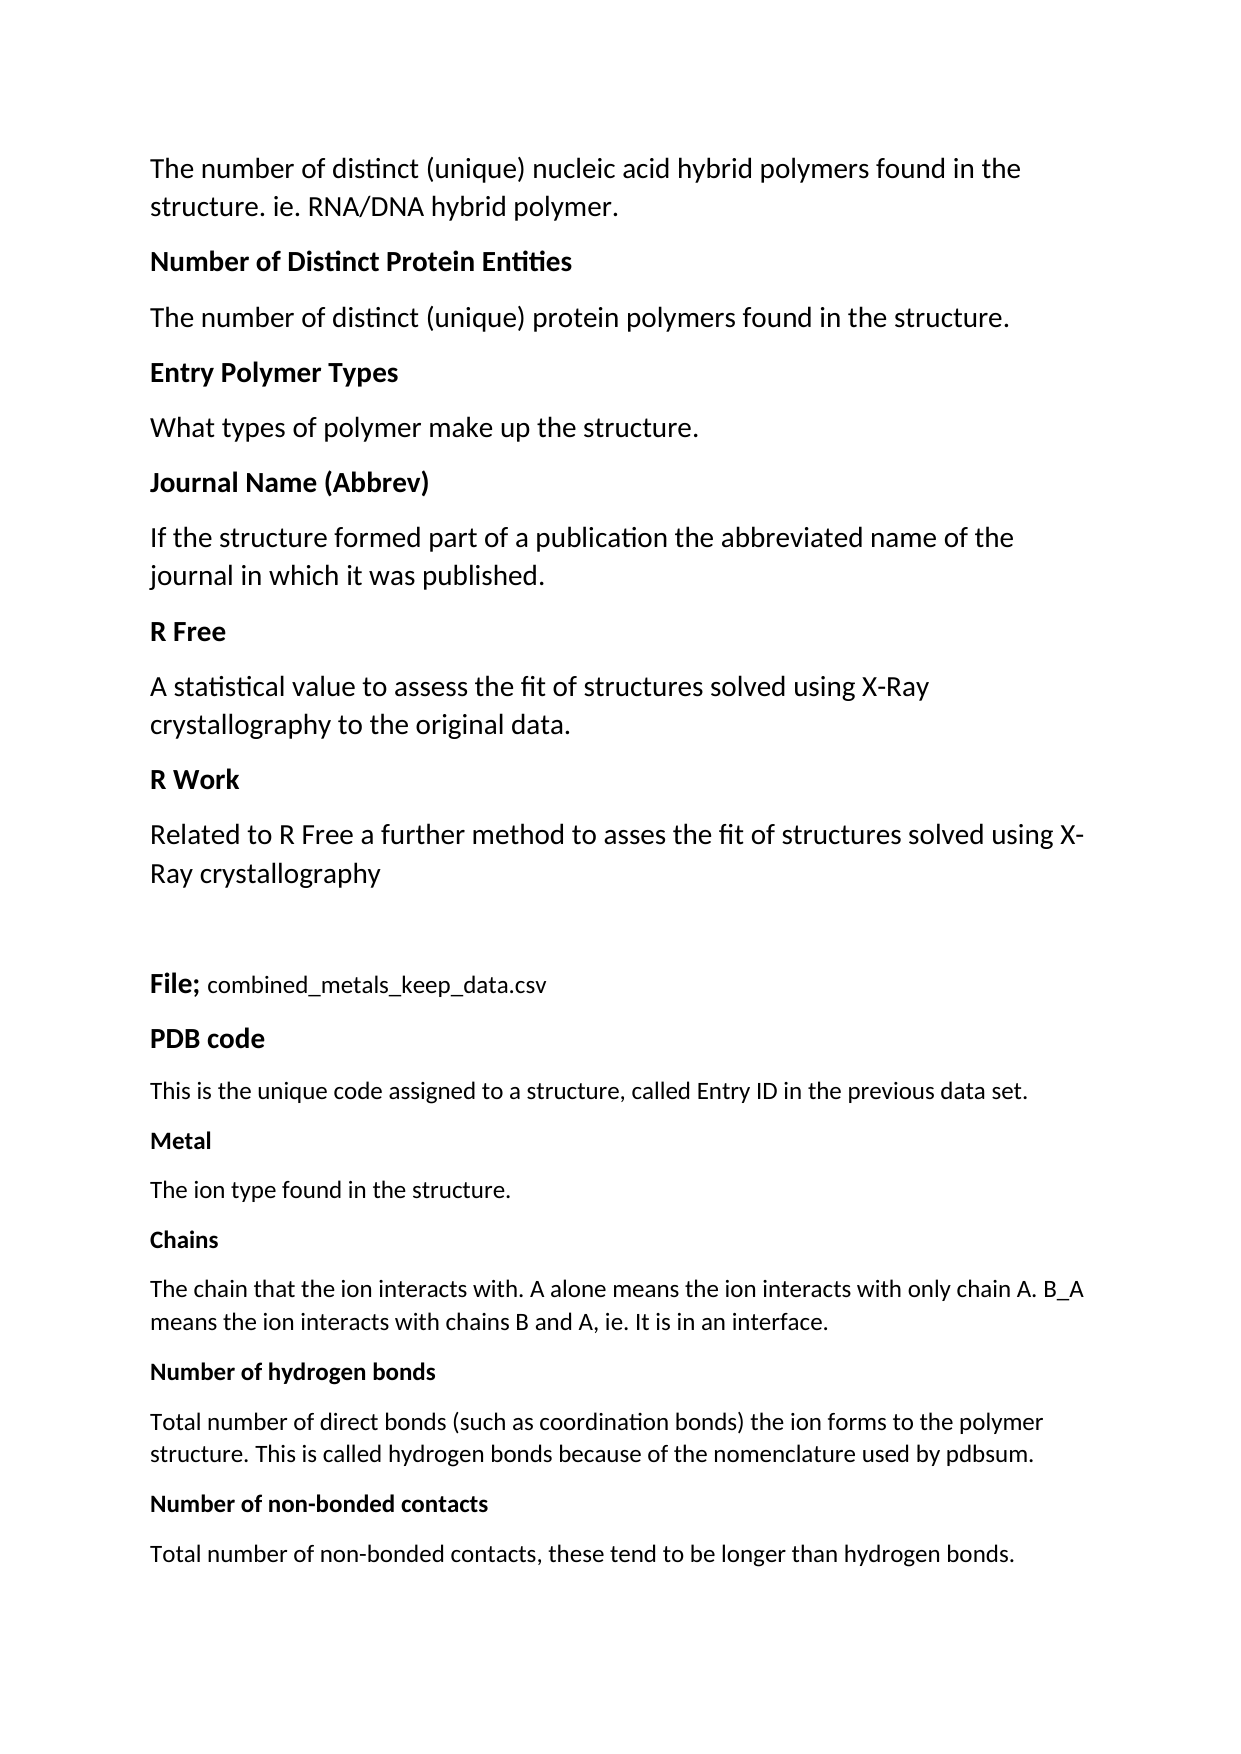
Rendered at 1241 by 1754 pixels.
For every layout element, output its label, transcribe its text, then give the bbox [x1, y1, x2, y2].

text Number of non-bonded contacts [150, 1488, 1090, 1519]
text File; combined_metals_keep_data.csv [150, 965, 1090, 1001]
text Related to R Free a further method to asses the fit of structures solved using X-Ray crystallography [150, 816, 1090, 890]
text Chains [150, 1224, 1090, 1254]
text The number of distinct (unique) nucleic acid hybrid polymers found in the structure. ie. RNA/DNA hybrid polymer. [150, 150, 1090, 224]
text If the structure formed part of a publication the abbreviated name of the journal in which it was published. [150, 519, 1090, 593]
text A statistical value to assess the fit of structures solved using X-Ray crystallography to the original data. [150, 668, 1090, 742]
text This is the unique code assigned to a structure, called Entry ID in the previous data set. [150, 1075, 1090, 1106]
text What types of polymer make up the structure. [150, 409, 1090, 444]
text Total number of non-bonded contacts, these tend to be longer than hydrogen bonds. [150, 1538, 1090, 1568]
text Metal [150, 1125, 1090, 1155]
text The number of distinct (unique) protein polymers found in the structure. [150, 299, 1090, 334]
text The chain that the ion interacts with. A alone means the ion interacts with only chain A. B_A means the ion interacts with chains B and A, ie. It is in an interface. [150, 1273, 1090, 1337]
text Total number of direct bonds (such as coordination bonds) the ion forms to the polymer structure. This is called hydrogen bonds because of the nomenclature used by pdbsum. [150, 1406, 1090, 1469]
text PDB code [150, 1020, 1090, 1056]
text Entry Polymer Types [150, 354, 1090, 389]
text The ion type found in the structure. [150, 1174, 1090, 1205]
text Journal Name (Abbrev) [150, 464, 1090, 499]
text R Work [150, 761, 1090, 797]
text Number of hydrogen bonds [150, 1356, 1090, 1387]
text R Free [150, 613, 1090, 648]
text Number of Distinct Protein Entities [150, 243, 1090, 279]
